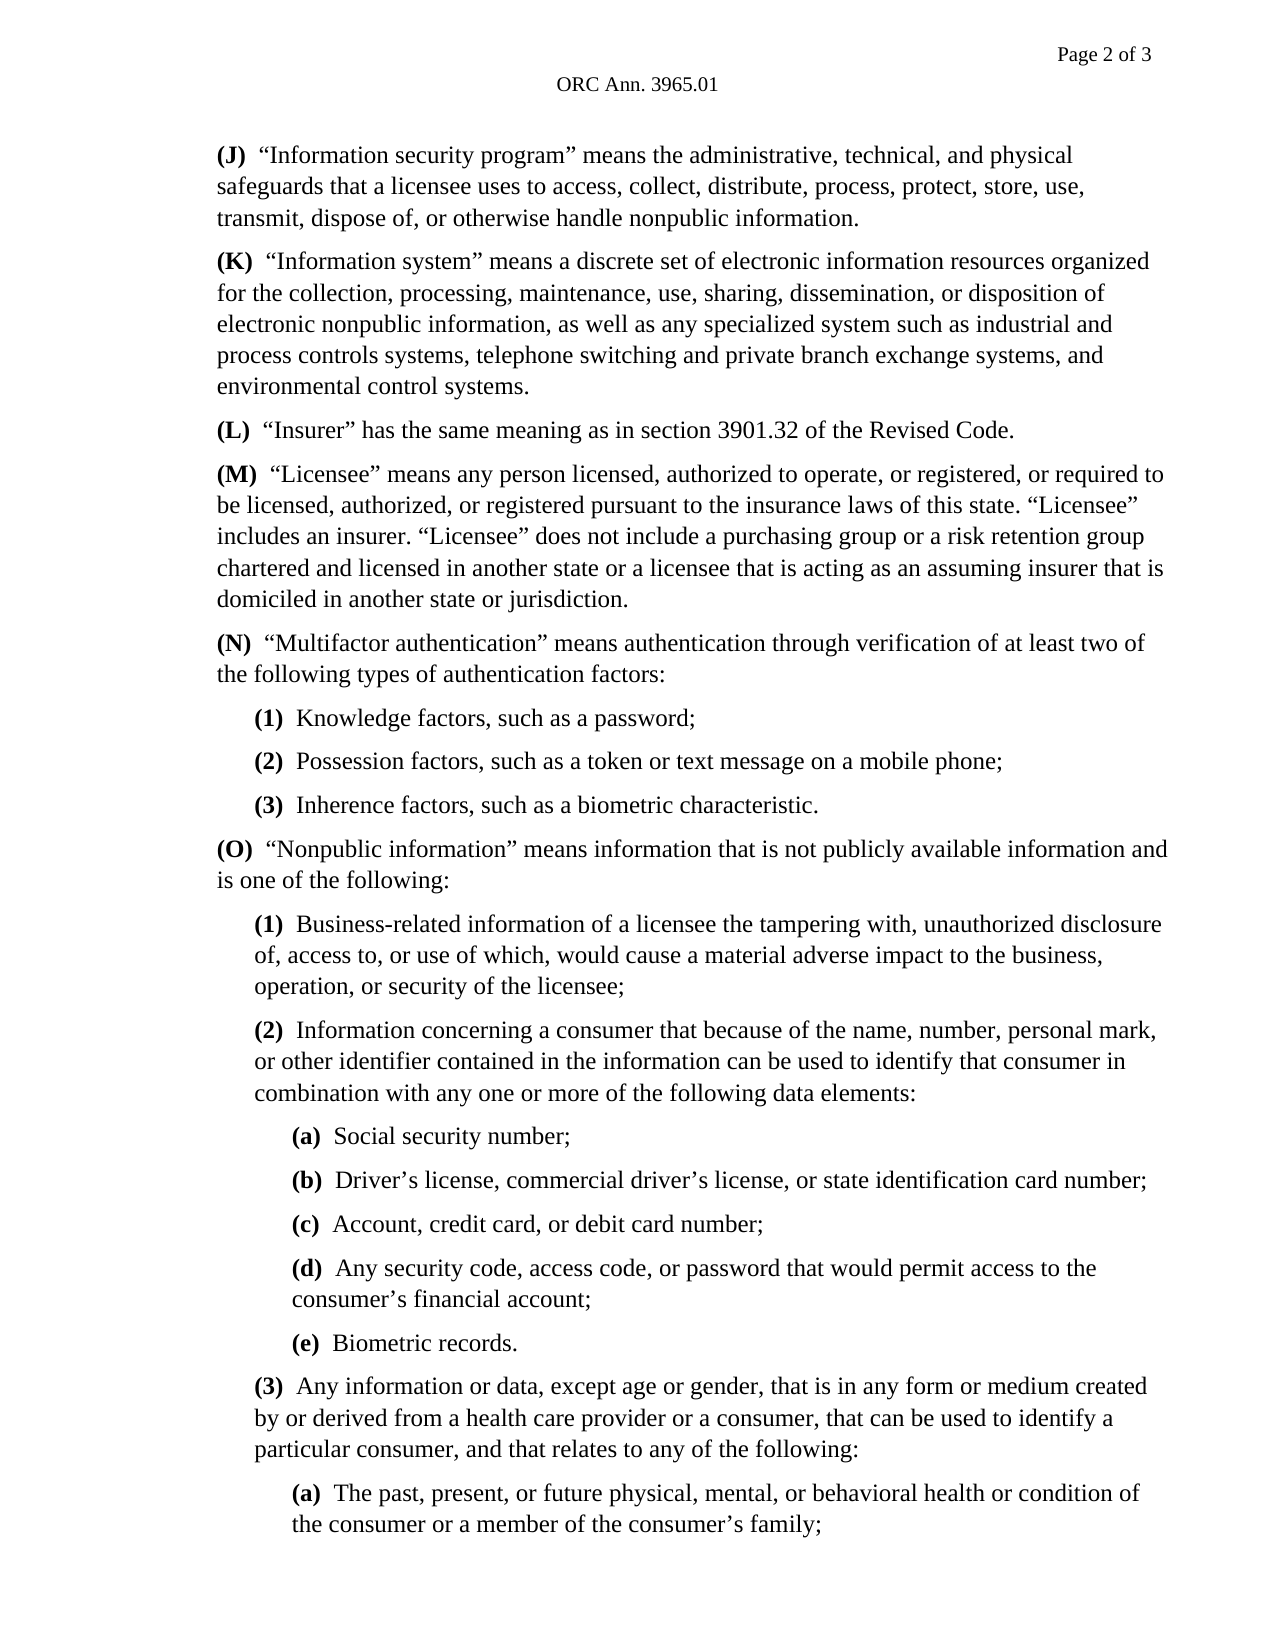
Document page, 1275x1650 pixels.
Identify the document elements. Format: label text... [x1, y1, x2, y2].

text (2) Possession factors, such as a token or text message on a mobile phone; [254, 744, 1171, 775]
text (K) “Information system” means a discrete set of electronic information resources organized for the collection, processing, maintenance, use, sharing, dissemination, or disposition of electronic nonpublic information, as well as any specialized system such as industrial and process controls systems, telephone switching and private branch exchange systems, and environmental control systems. [217, 244, 1171, 400]
text (2) Information concerning a consumer that because of the name, number, personal mark, or other identifier contained in the information can be used to identify that consumer in combination with any one or more of the following data elements: [254, 1013, 1171, 1106]
text (M) “Licensee” means any person licensed, authorized to operate, or registered, or required to be licensed, authorized, or registered pursuant to the insurance laws of this state. “Licensee” includes an insurer. “Licensee” does not include a purchasing group or a risk retention group chartered and licensed in another state or a licensee that is acting as an assuming insurer that is domiciled in another state or jurisdiction. [217, 456, 1171, 613]
text (b) Driver’s license, commercial driver’s license, or state identification card number; [292, 1163, 1171, 1194]
text (c) Account, credit card, or debit card number; [292, 1206, 1171, 1238]
text (e) Biometric records. [292, 1325, 1171, 1356]
text (a) Social security number; [292, 1119, 1171, 1150]
text (1) Business-related information of a licensee the tampering with, unauthorized disclosure of, access to, or use of which, would cause a material adverse impact to the business, operation, or security of the licensee; [254, 906, 1171, 1000]
text (d) Any security code, access code, or password that would permit access to the consumer’s financial account; [292, 1250, 1171, 1313]
text (1) Knowledge factors, such as a password; [254, 700, 1171, 731]
text (L) “Insurer” has the same meaning as in section 3901.32 of the Revised Code. [217, 413, 1171, 444]
text (a) The past, present, or future physical, mental, or behavioral health or condition of the consumer or a member of the consumer’s family; [292, 1475, 1171, 1538]
text (J) “Information security program” means the administrative, technical, and physical safeguards that a licensee uses to access, collect, distribute, process, protect, store, use, transmit, dispose of, or otherwise handle nonpublic information. [217, 138, 1171, 231]
text (O) “Nonpublic information” means information that is not publicly available information and is one of the following: [217, 831, 1171, 894]
text (3) Any information or data, except age or gender, that is in any form or medium created by or derived from a health care provider or a consumer, that can be used to identify a particular consumer, and that relates to any of the following: [254, 1369, 1171, 1463]
text (3) Inherence factors, such as a biometric characteristic. [254, 788, 1171, 819]
text (N) “Multifactor authentication” means authentication through verification of at least two of the following types of authentication factors: [217, 625, 1171, 688]
